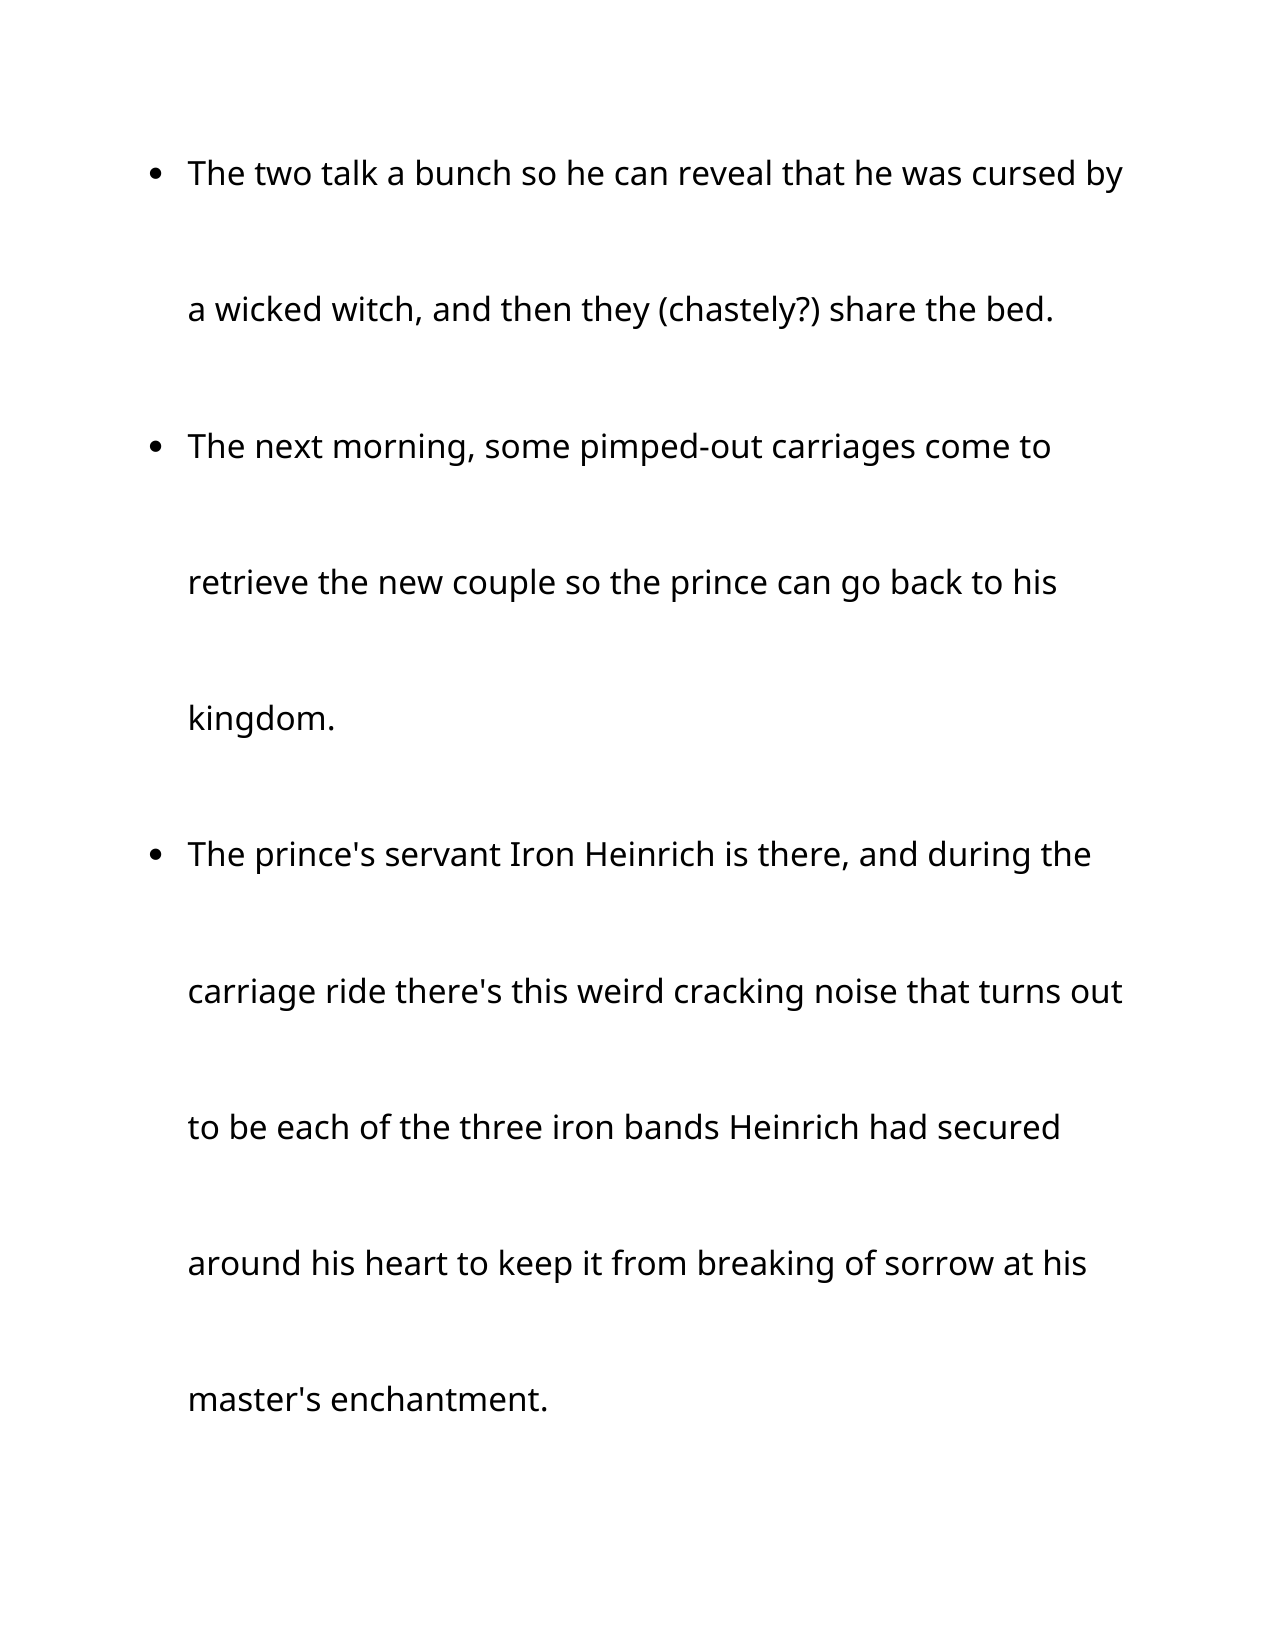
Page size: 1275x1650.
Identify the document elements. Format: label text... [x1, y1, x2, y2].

list The next morning, some pimped-out carriages come to retrieve the new couple so the prince can go back to his kingdom. [150, 422, 1125, 740]
list The prince's servant Iron Heinrich is there, and during the carriage ride there's this weird cracking noise that turns out to be each of the three iron bands Heinrich had secured around his heart to keep it from breaking of sorrow at his master's enchantment. [150, 831, 1125, 1422]
list The two talk a bunch so he can reveal that he was cursed by a wicked witch, and then they (chastely?) share the bed. [150, 150, 1125, 332]
